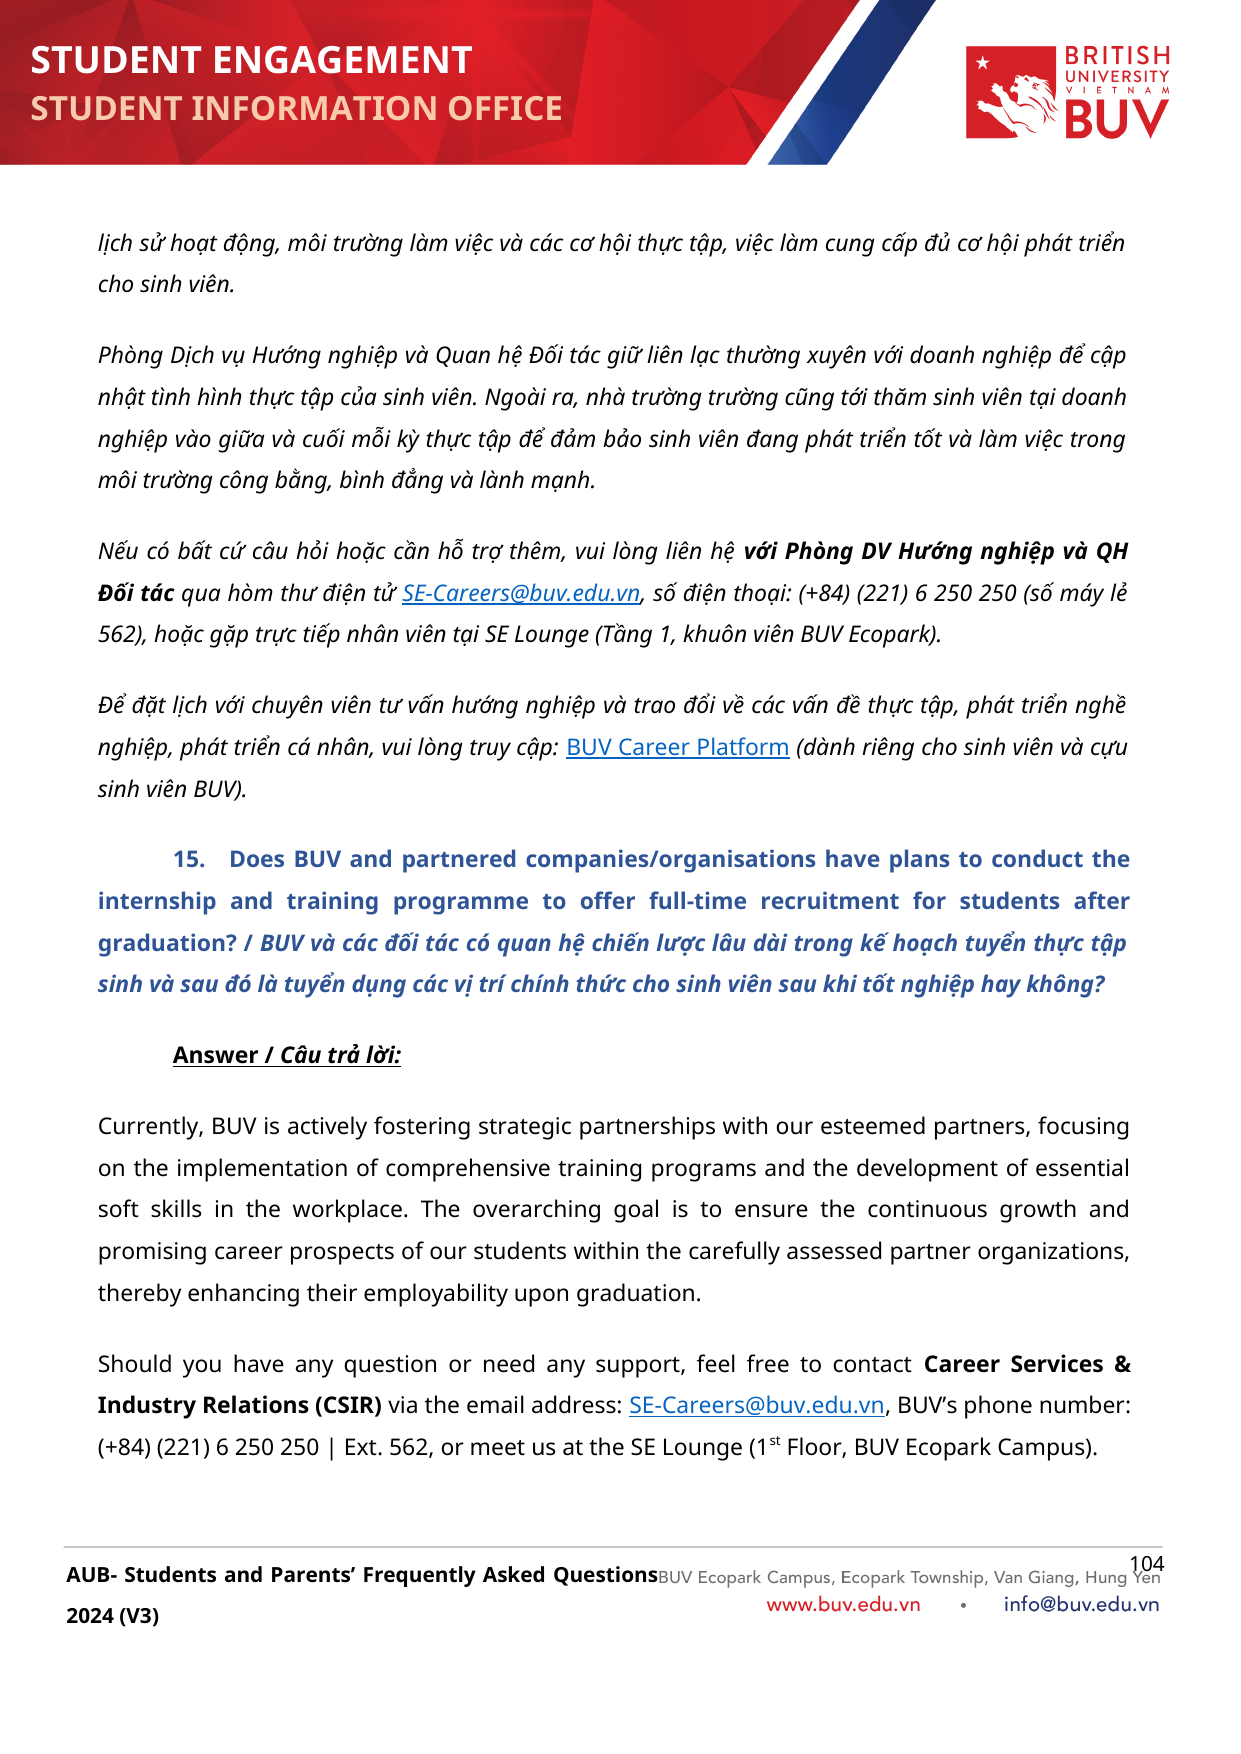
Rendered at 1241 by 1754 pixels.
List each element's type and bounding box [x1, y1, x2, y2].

picture [0, 1544, 1234, 1679]
picture [0, 0, 1240, 166]
